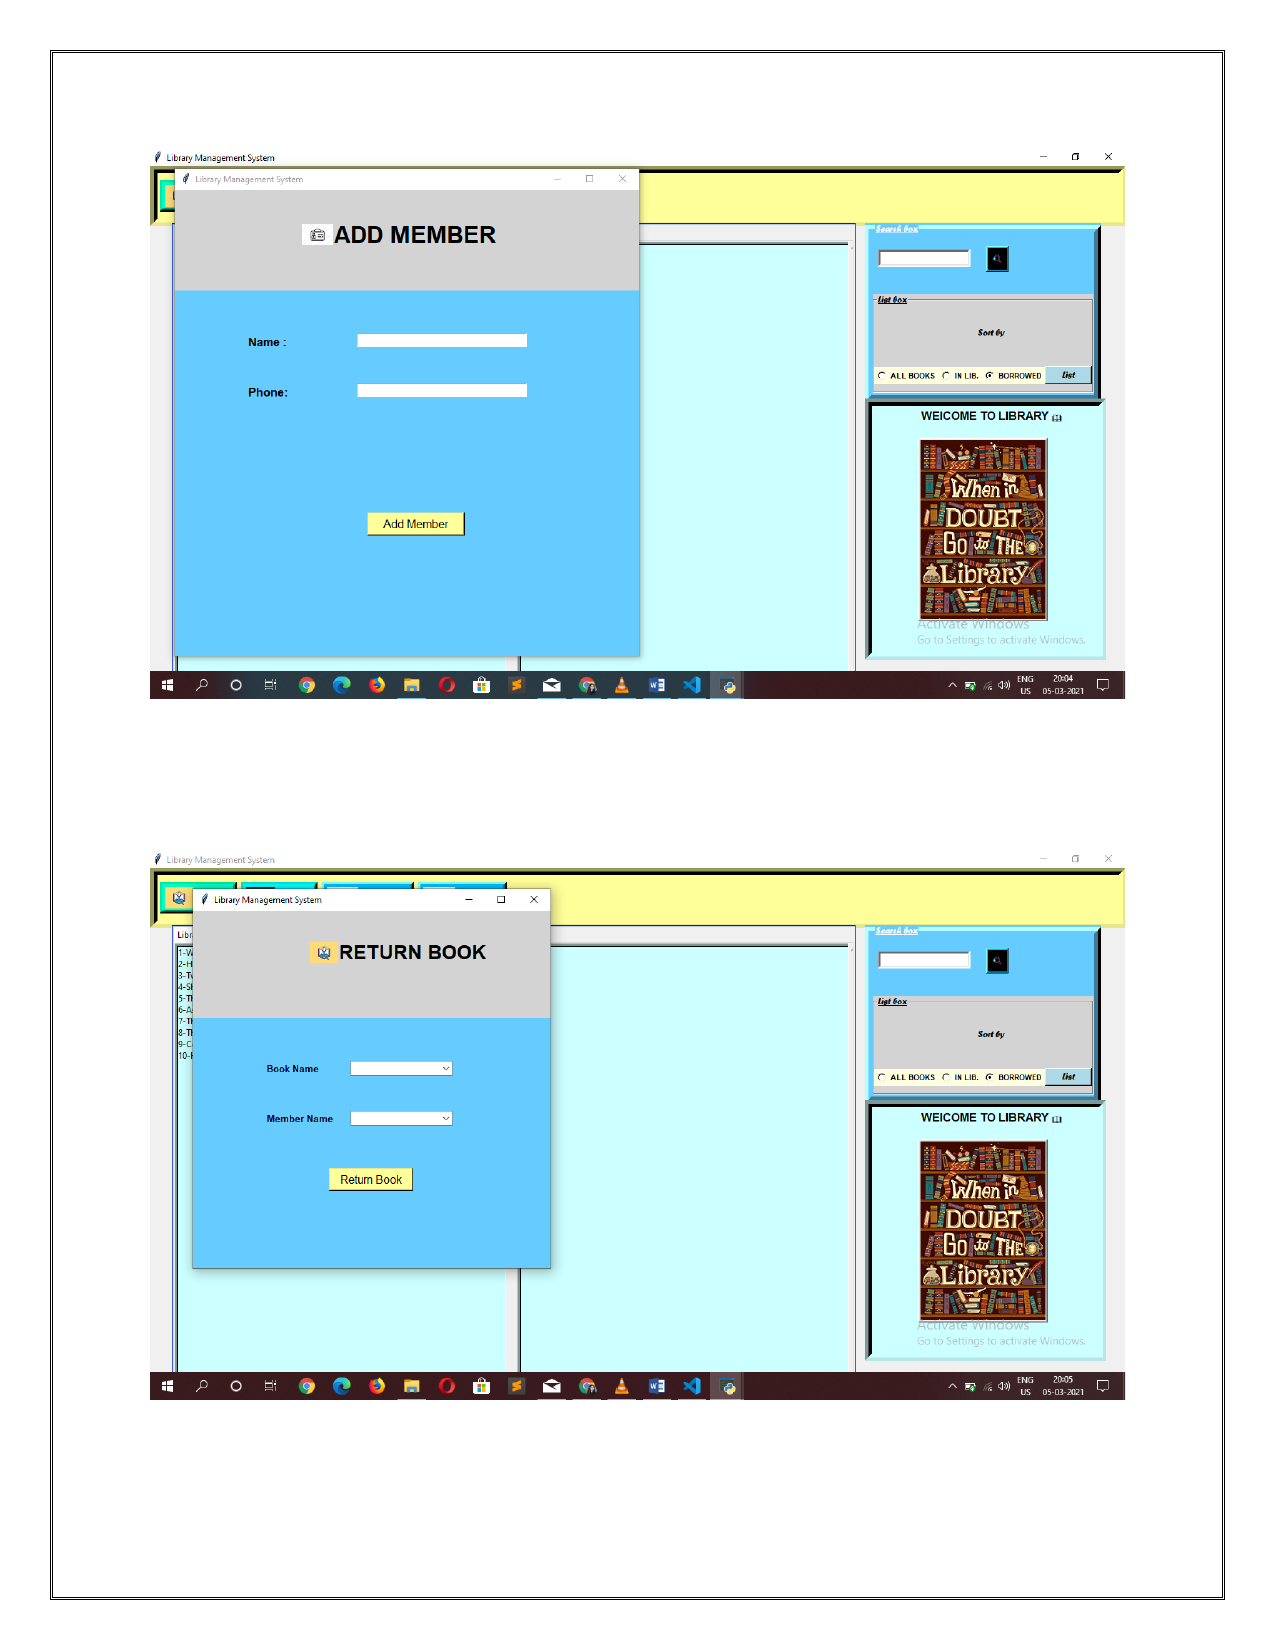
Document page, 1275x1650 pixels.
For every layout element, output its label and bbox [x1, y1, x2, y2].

picture [150, 851, 1125, 1400]
picture [150, 150, 1125, 699]
